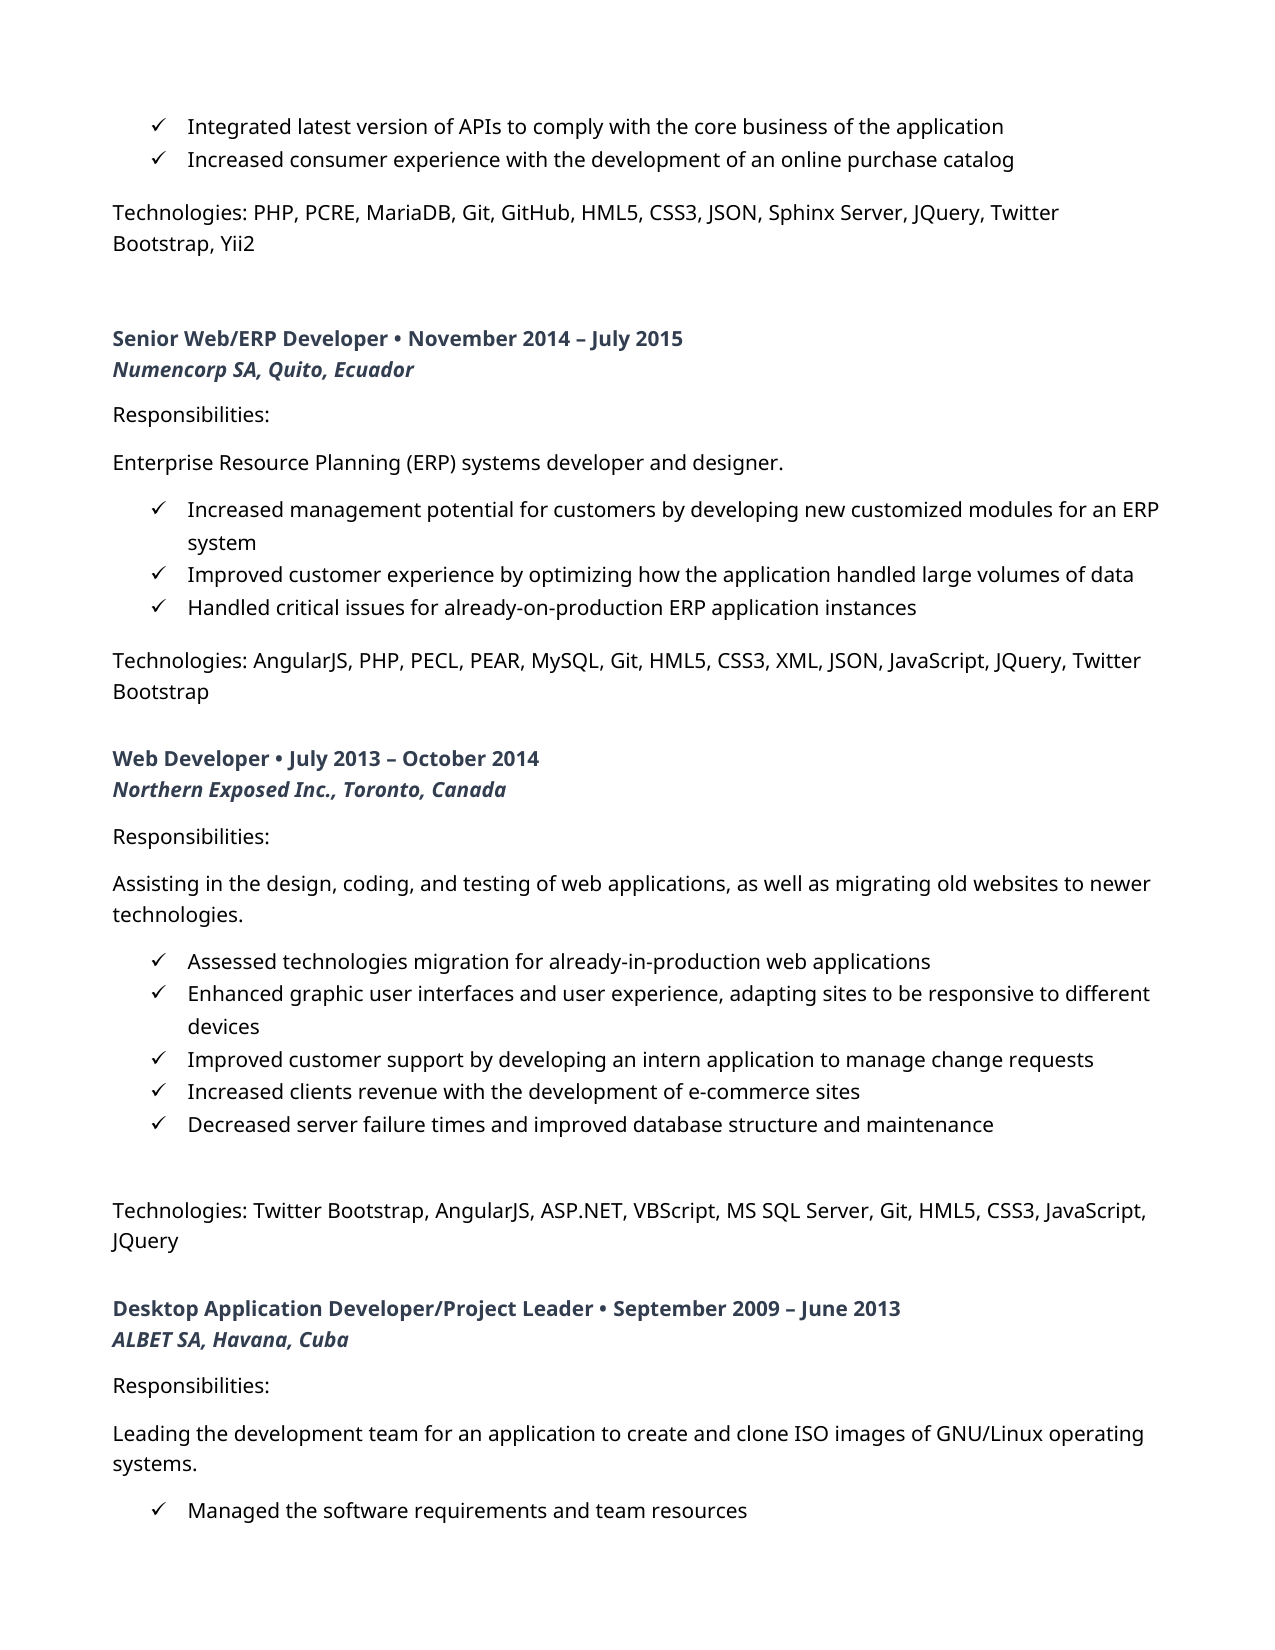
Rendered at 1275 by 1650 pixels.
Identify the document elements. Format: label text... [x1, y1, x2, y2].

list Managed the software requirements and team resources [150, 1497, 1162, 1525]
text Desktop Application Developer/Project Leader • September 2009 – June 2013 [112, 1294, 1162, 1322]
text Assisting in the design, coding, and testing of web applications, as well as migrating old websites to newer technologies. [112, 869, 1162, 928]
text Numencorp SA, Quito, Ecuador [112, 355, 1162, 383]
text Technologies: PHP, PCRE, MariaDB, Git, GitHub, HML5, CSS3, JSON, Sphinx Server, JQuery, Twitter Bootstrap, Yii2 [112, 198, 1162, 258]
list Decreased server failure times and improved database structure and maintenance [150, 1110, 1162, 1138]
text Northern Exposed Inc., Toronto, Canada [112, 776, 1162, 804]
text Technologies: Twitter Bootstrap, AngularJS, ASP.NET, VBScript, MS SQL Server, Git, HML5, CSS3, JavaScript, JQuery [112, 1196, 1162, 1255]
list Improved customer experience by optimizing how the application handled large volumes of data [150, 560, 1162, 589]
text Web Developer • July 2013 – October 2014 [112, 744, 1162, 772]
list Assessed technologies migration for already-in-production web applications [150, 947, 1162, 975]
text Technologies: AngularJS, PHP, PECL, PEAR, MySQL, Git, HML5, CSS3, XML, JSON, JavaScript, JQuery, Twitter Bootstrap [112, 646, 1162, 705]
text Leading the development team for an application to create and clone ISO images of GNU/Linux operating systems. [112, 1419, 1162, 1478]
text ALBET SA, Havana, Cuba [112, 1325, 1162, 1354]
list Increased management potential for customers by developing new customized modules for an ERP system [150, 495, 1162, 556]
text Responsibilities: [112, 401, 1162, 429]
text Senior Web/ERP Developer • November 2014 – July 2015 [112, 324, 1162, 352]
list Handled critical issues for already-on-production ERP application instances [150, 593, 1162, 621]
list Integrated latest version of APIs to comply with the core business of the application [150, 112, 1162, 141]
list Enhanced graphic user interfaces and user experience, adapting sites to be responsive to different devices [150, 979, 1162, 1041]
text Enterprise Resource Planning (ERP) systems developer and designer. [112, 448, 1162, 476]
list Increased consumer experience with the development of an online purchase catalog [150, 145, 1162, 173]
text Responsibilities: [112, 1371, 1162, 1400]
list Increased clients revenue with the development of e-commerce sites [150, 1077, 1162, 1106]
list Improved customer support by developing an intern application to manage change requests [150, 1045, 1162, 1073]
text Responsibilities: [112, 822, 1162, 850]
